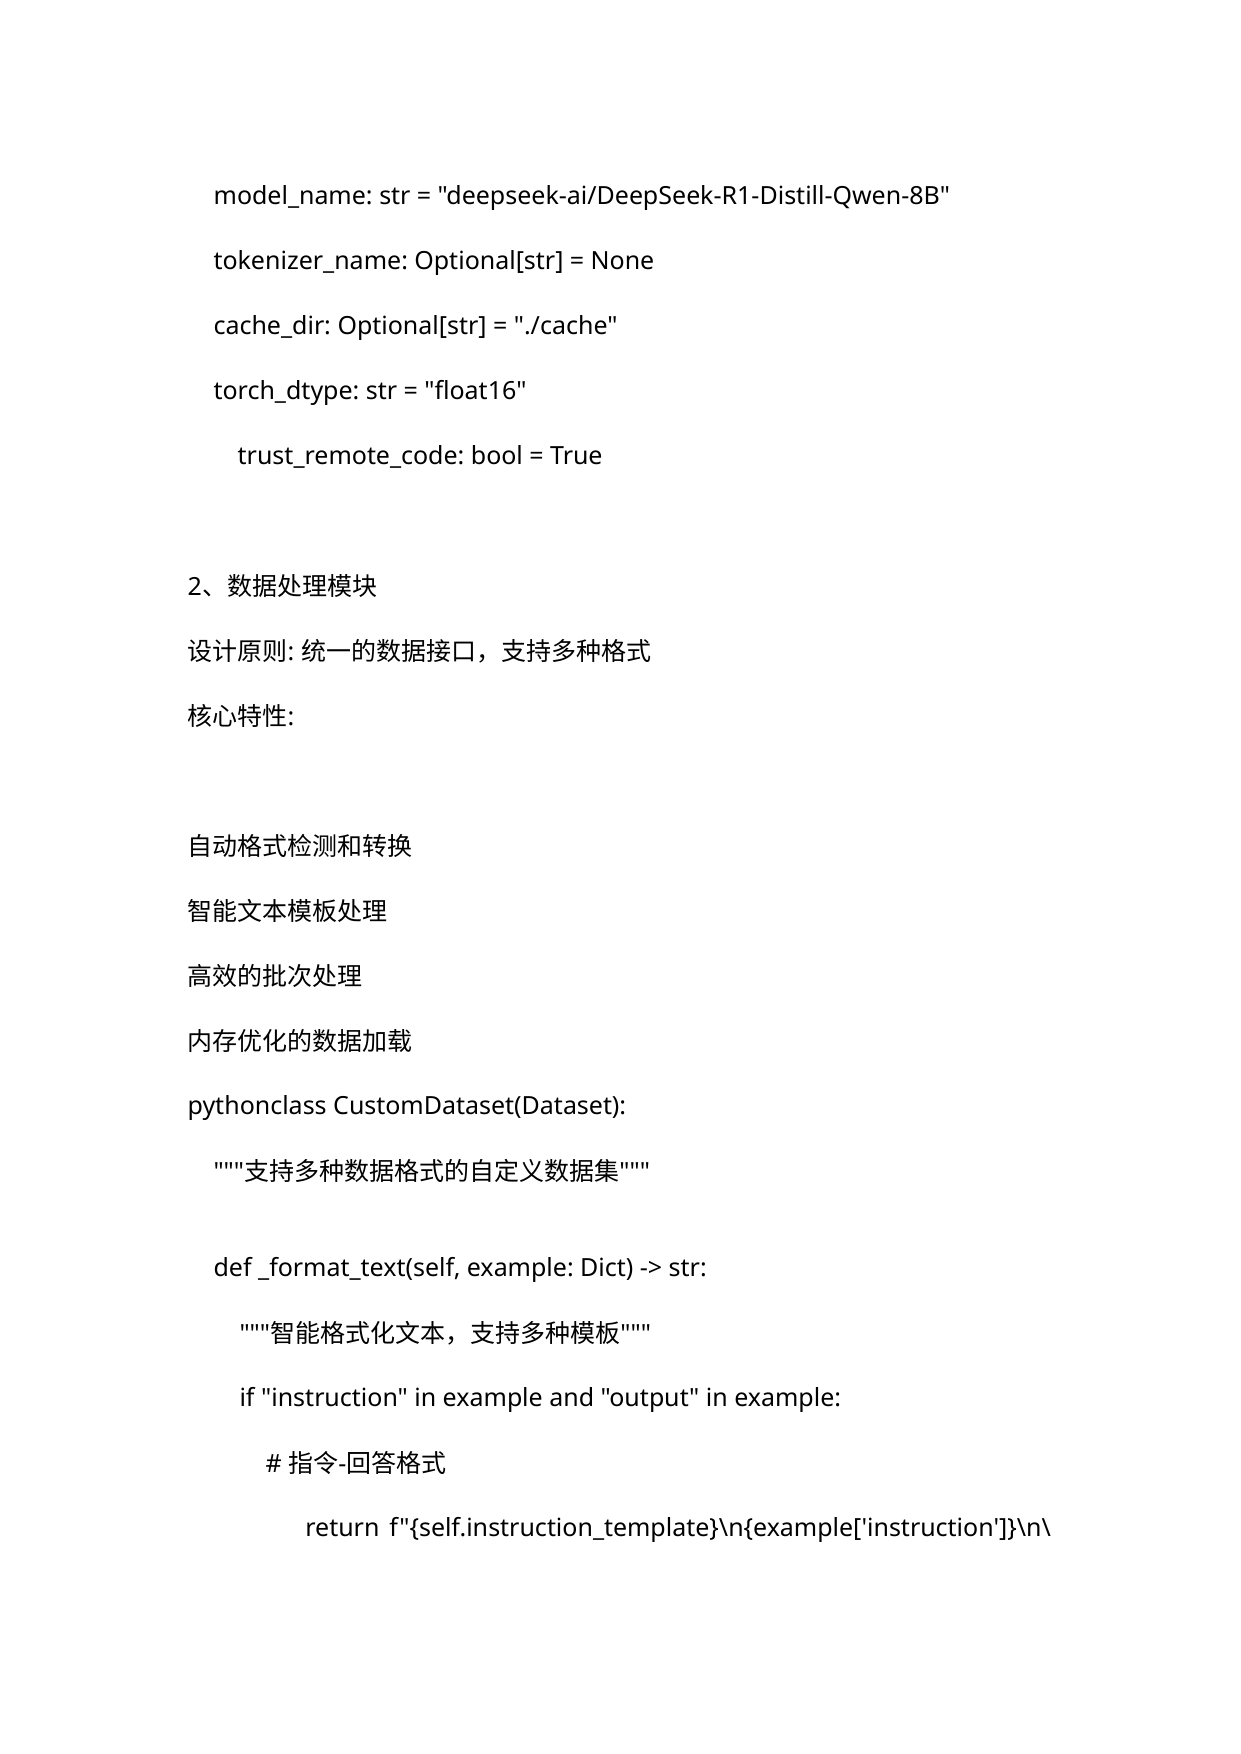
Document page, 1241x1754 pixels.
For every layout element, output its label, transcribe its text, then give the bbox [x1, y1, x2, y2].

text torch_dtype: str = "float16" [187, 357, 1053, 422]
text # 指令-回答格式 [187, 1429, 1053, 1494]
text model_name: str = "deepseek-ai/DeepSeek-R1-Distill-Qwen-8B" [187, 162, 1053, 227]
text 智能文本模板处理 [187, 877, 1053, 942]
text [187, 1494, 1053, 1559]
text pythonclass CustomDataset(Dataset): [187, 1072, 1053, 1137]
text cache_dir: Optional[str] = "./cache" [187, 292, 1053, 357]
text trust_remote_code: bool = True [187, 422, 1053, 487]
text """智能格式化文本，支持多种模板""" [187, 1299, 1053, 1364]
text 内存优化的数据加载 [187, 1007, 1053, 1072]
text 自动格式检测和转换 [187, 812, 1053, 877]
text 设计原则: 统一的数据接口，支持多种格式 [187, 617, 1053, 682]
text 2、数据处理模块 [187, 552, 1053, 617]
text if "instruction" in example and "output" in example: [187, 1364, 1053, 1429]
text tokenizer_name: Optional[str] = None [187, 227, 1053, 292]
text 核心特性: [187, 682, 1053, 747]
text """支持多种数据格式的自定义数据集""" [187, 1137, 1053, 1202]
text 高效的批次处理 [187, 942, 1053, 1007]
text def _format_text(self, example: Dict) -> str: [187, 1234, 1053, 1299]
